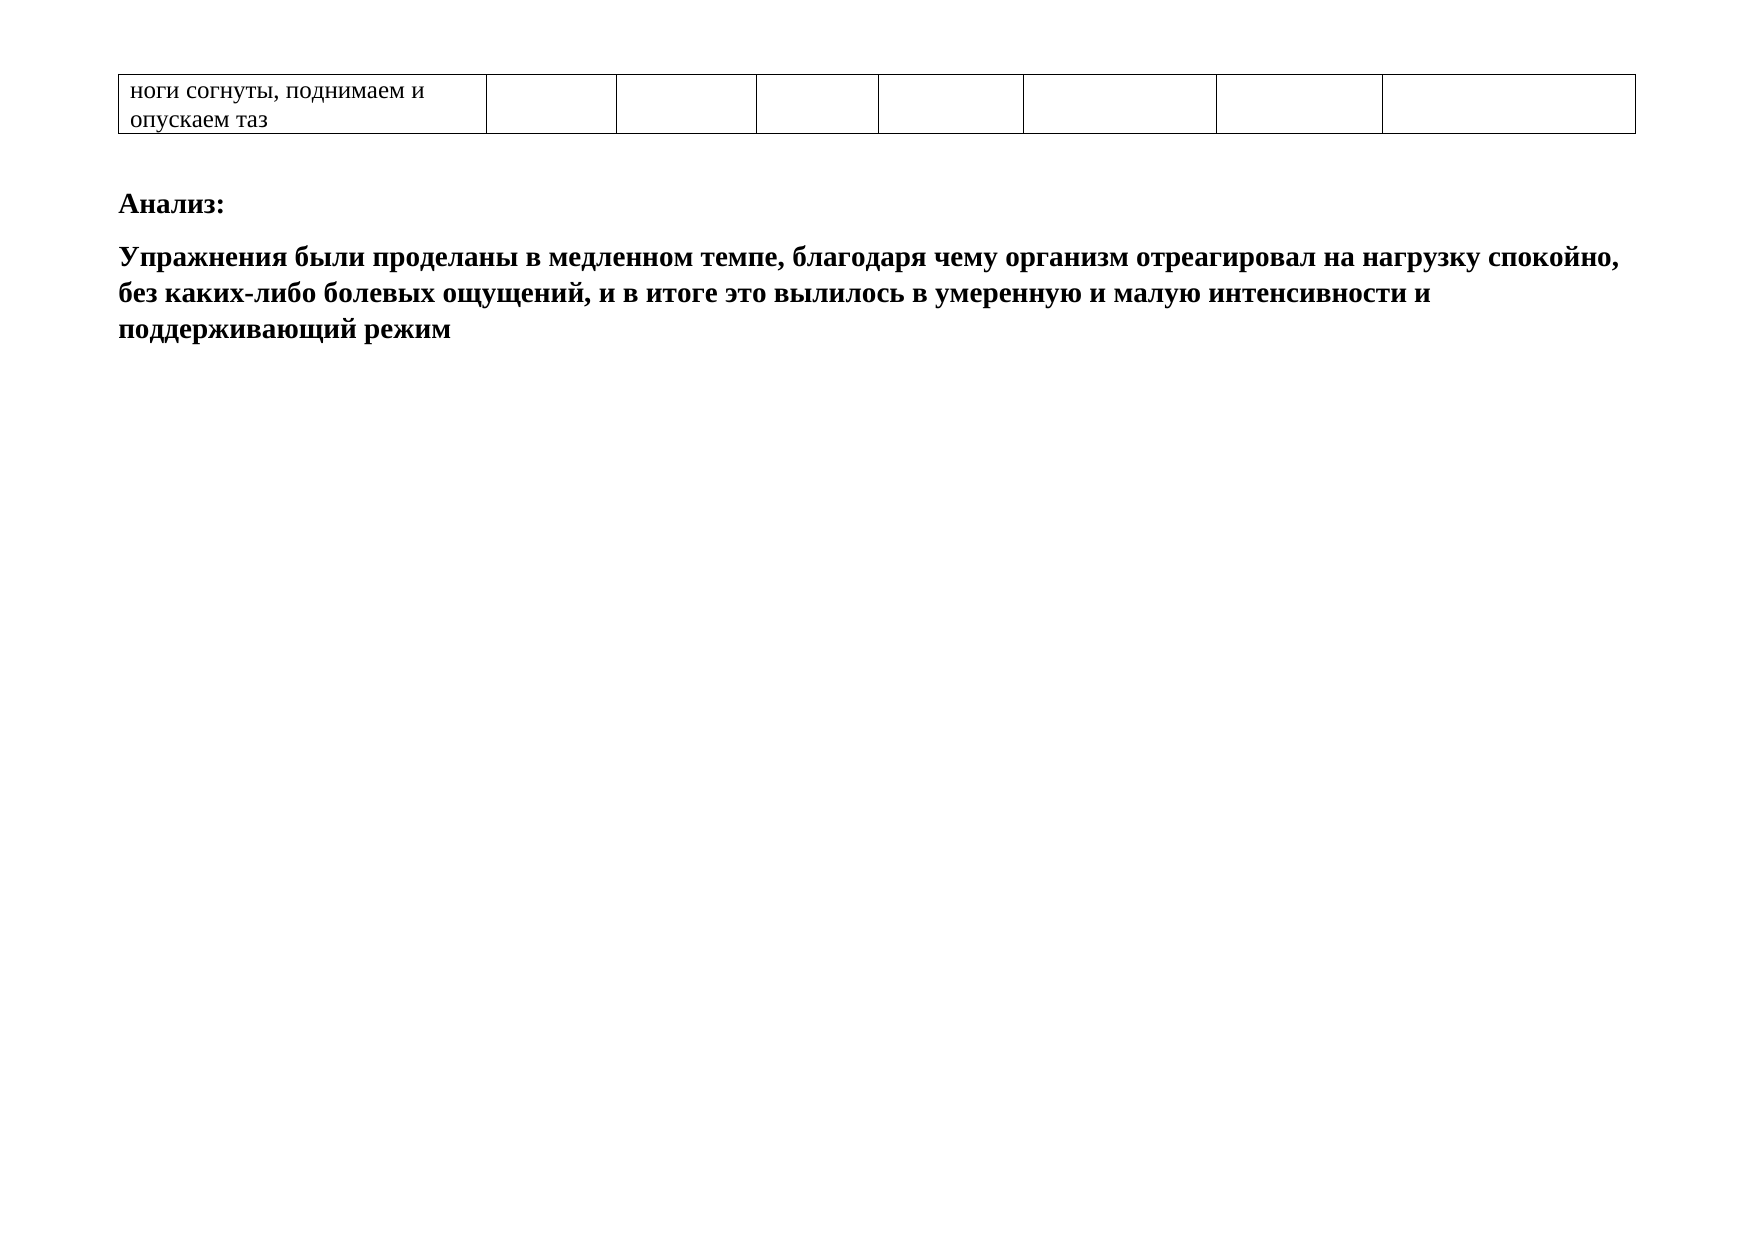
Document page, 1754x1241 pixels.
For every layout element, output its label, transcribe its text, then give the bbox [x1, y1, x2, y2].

text Упражнения были проделаны в медленном темпе, благодаря чему организм отреагировал на нагрузку спокойно, без каких-либо болевых ощущений, и в итоге это вылилось в умеренную и малую интенсивности и поддерживающий режим [118, 239, 1636, 345]
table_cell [119, 75, 486, 132]
text Анализ: [118, 186, 1636, 220]
